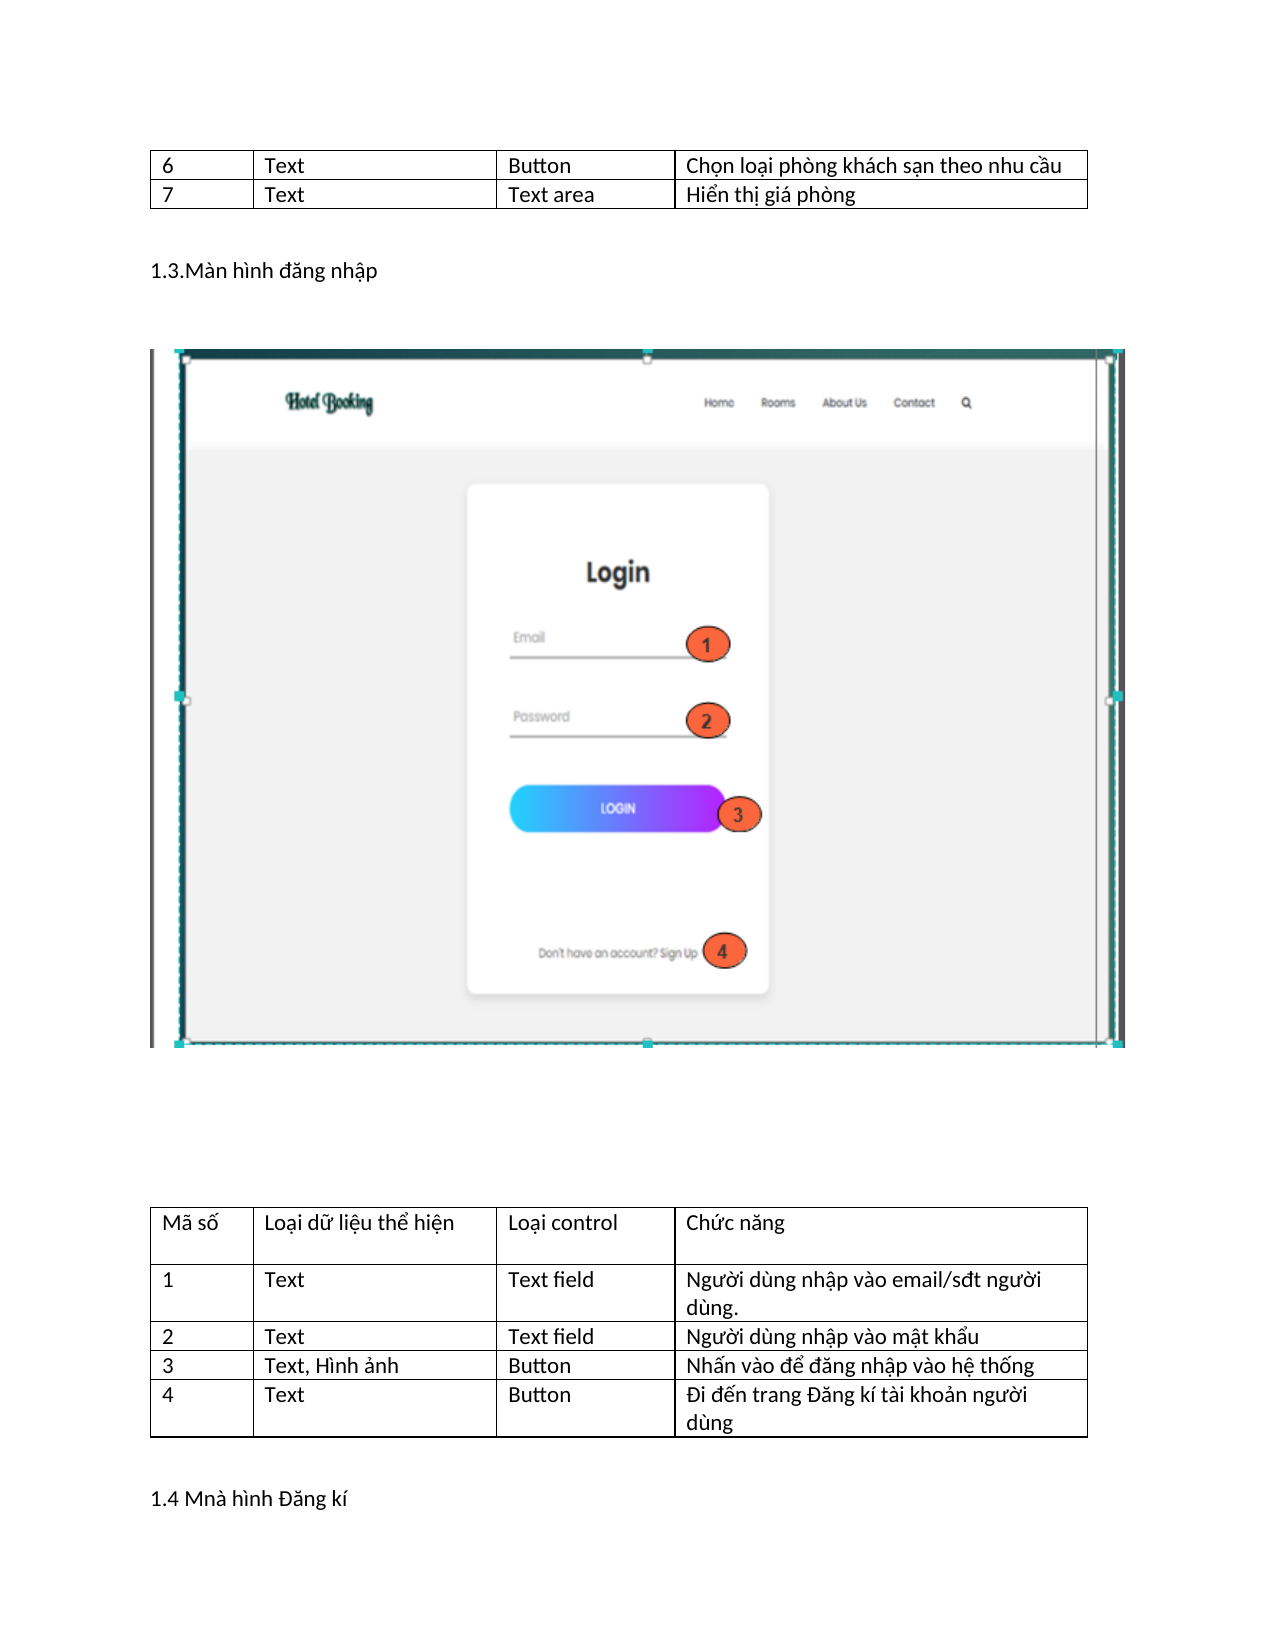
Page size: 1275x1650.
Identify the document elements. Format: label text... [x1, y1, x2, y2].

table_cell Đi đến trang Đăng kí tài khoản người dùng [676, 1380, 1087, 1436]
table_cell 3 [151, 1351, 253, 1379]
table_cell Text, Hình ảnh [254, 1351, 496, 1379]
table_header Mã số [151, 1208, 253, 1264]
table_cell Text area [497, 180, 674, 208]
table_cell Text field [497, 1322, 674, 1350]
text 1.4 Mnà hình Đăng kí [150, 1484, 1125, 1512]
table_cell Người dùng nhập vào mật khẩu [676, 1322, 1087, 1350]
table_cell Button [497, 1351, 674, 1379]
table_header Loại dữ liệu thể hiện [254, 1208, 496, 1264]
table_cell Text field [497, 1265, 674, 1321]
table_cell 6 [151, 151, 253, 179]
table_cell Text [254, 180, 496, 208]
table_cell 7 [151, 180, 253, 208]
table_cell Button [497, 1380, 674, 1436]
table_cell 1 [151, 1265, 253, 1321]
table_cell Chọn loại phòng khách sạn theo nhu cầu [676, 151, 1087, 179]
table_cell 2 [151, 1322, 253, 1350]
table_cell Button [497, 151, 674, 179]
table_cell Text [254, 1265, 496, 1321]
table_header Loại control [497, 1208, 674, 1264]
table_cell Text [254, 151, 496, 179]
picture [150, 349, 1125, 1048]
table_cell Người dùng nhập vào email/sđt người dùng. [676, 1265, 1087, 1321]
table_header Chức năng [676, 1208, 1087, 1264]
table_cell Text [254, 1380, 496, 1436]
text 1.3.Màn hình đăng nhập [150, 256, 1125, 284]
table_cell Nhấn vào để đăng nhập vào hệ thống [676, 1351, 1087, 1379]
table_cell Text [254, 1322, 496, 1350]
table_cell 4 [151, 1380, 253, 1436]
table_cell Hiển thị giá phòng [676, 180, 1087, 208]
